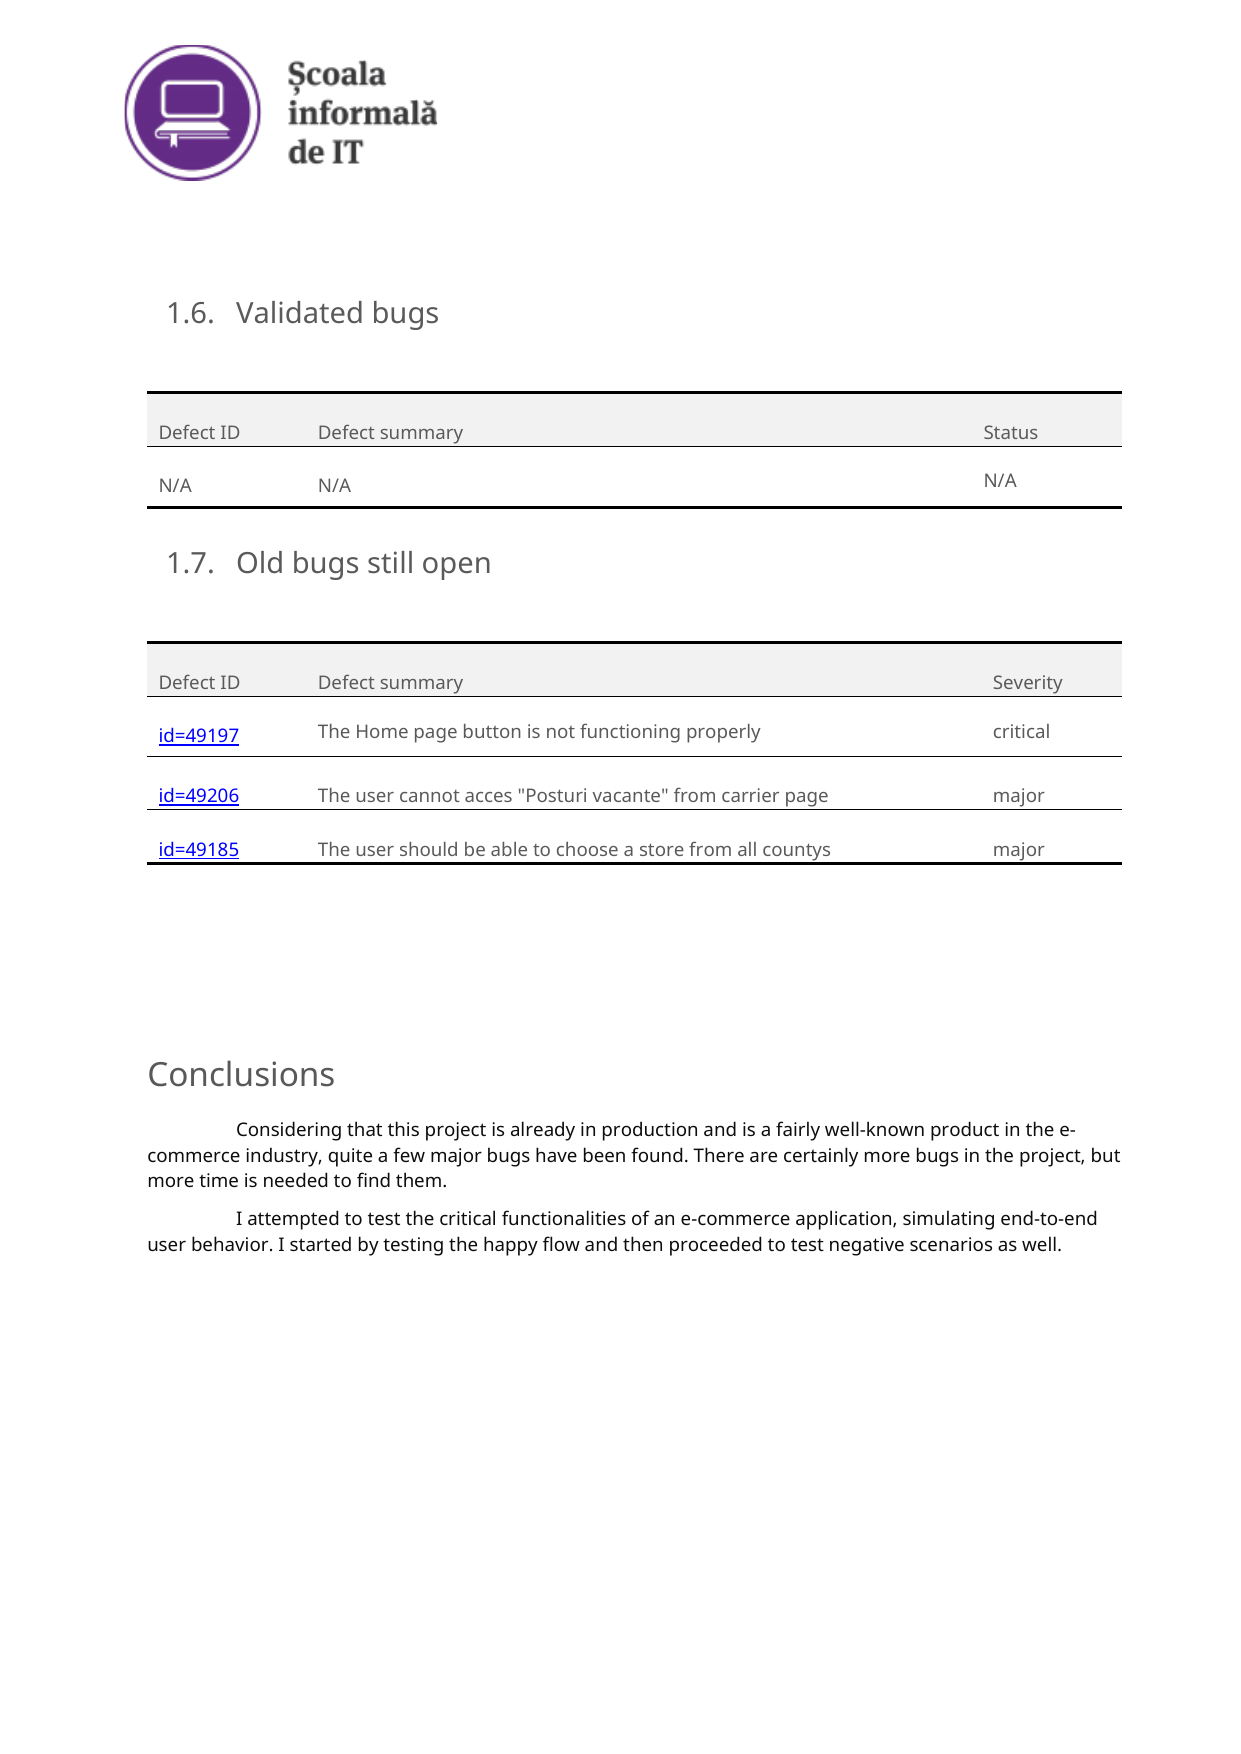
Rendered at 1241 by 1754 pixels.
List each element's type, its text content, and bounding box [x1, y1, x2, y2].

table_cell N/A [972, 447, 1122, 506]
subtitle Validated bugs [166, 292, 1121, 332]
text Considering that this project is already in production and is a fairly well-known product in the e-commerce industry, quite a few major bugs have been found. There are certainly more bugs in the project, but more time is needed to find them. [147, 1117, 1121, 1193]
subtitle Old bugs still open [166, 542, 1121, 582]
text I attempted to test the critical functionalities of an e-commerce application, simulating end-to-end user behavior. I started by testing the happy flow and then proceeded to test negative scenarios as well. [147, 1206, 1121, 1257]
table_header Severity [981, 644, 1122, 696]
table_cell major [981, 810, 1122, 862]
table_header Defect ID [147, 394, 306, 446]
table_cell major [981, 757, 1122, 809]
table_cell N/A [306, 447, 972, 506]
table_cell N/A [147, 447, 306, 506]
picture [124, 45, 438, 181]
table_cell id=49185 [147, 810, 306, 862]
table_cell critical [981, 697, 1122, 756]
table_cell id=49206 [147, 757, 306, 809]
table_cell The user should be able to choose a store from all countys [306, 810, 981, 862]
table_header Status [972, 394, 1122, 446]
subtitle Conclusions [147, 1050, 1121, 1096]
table_cell id=49197 [147, 697, 306, 756]
table_header Defect summary [306, 644, 981, 696]
table_cell The user cannot acces "Posturi vacante" from carrier page [306, 757, 981, 809]
table_header Defect summary [306, 394, 972, 446]
table_header Defect ID [147, 644, 306, 696]
table_cell The Home page button is not functioning properly [306, 697, 981, 756]
